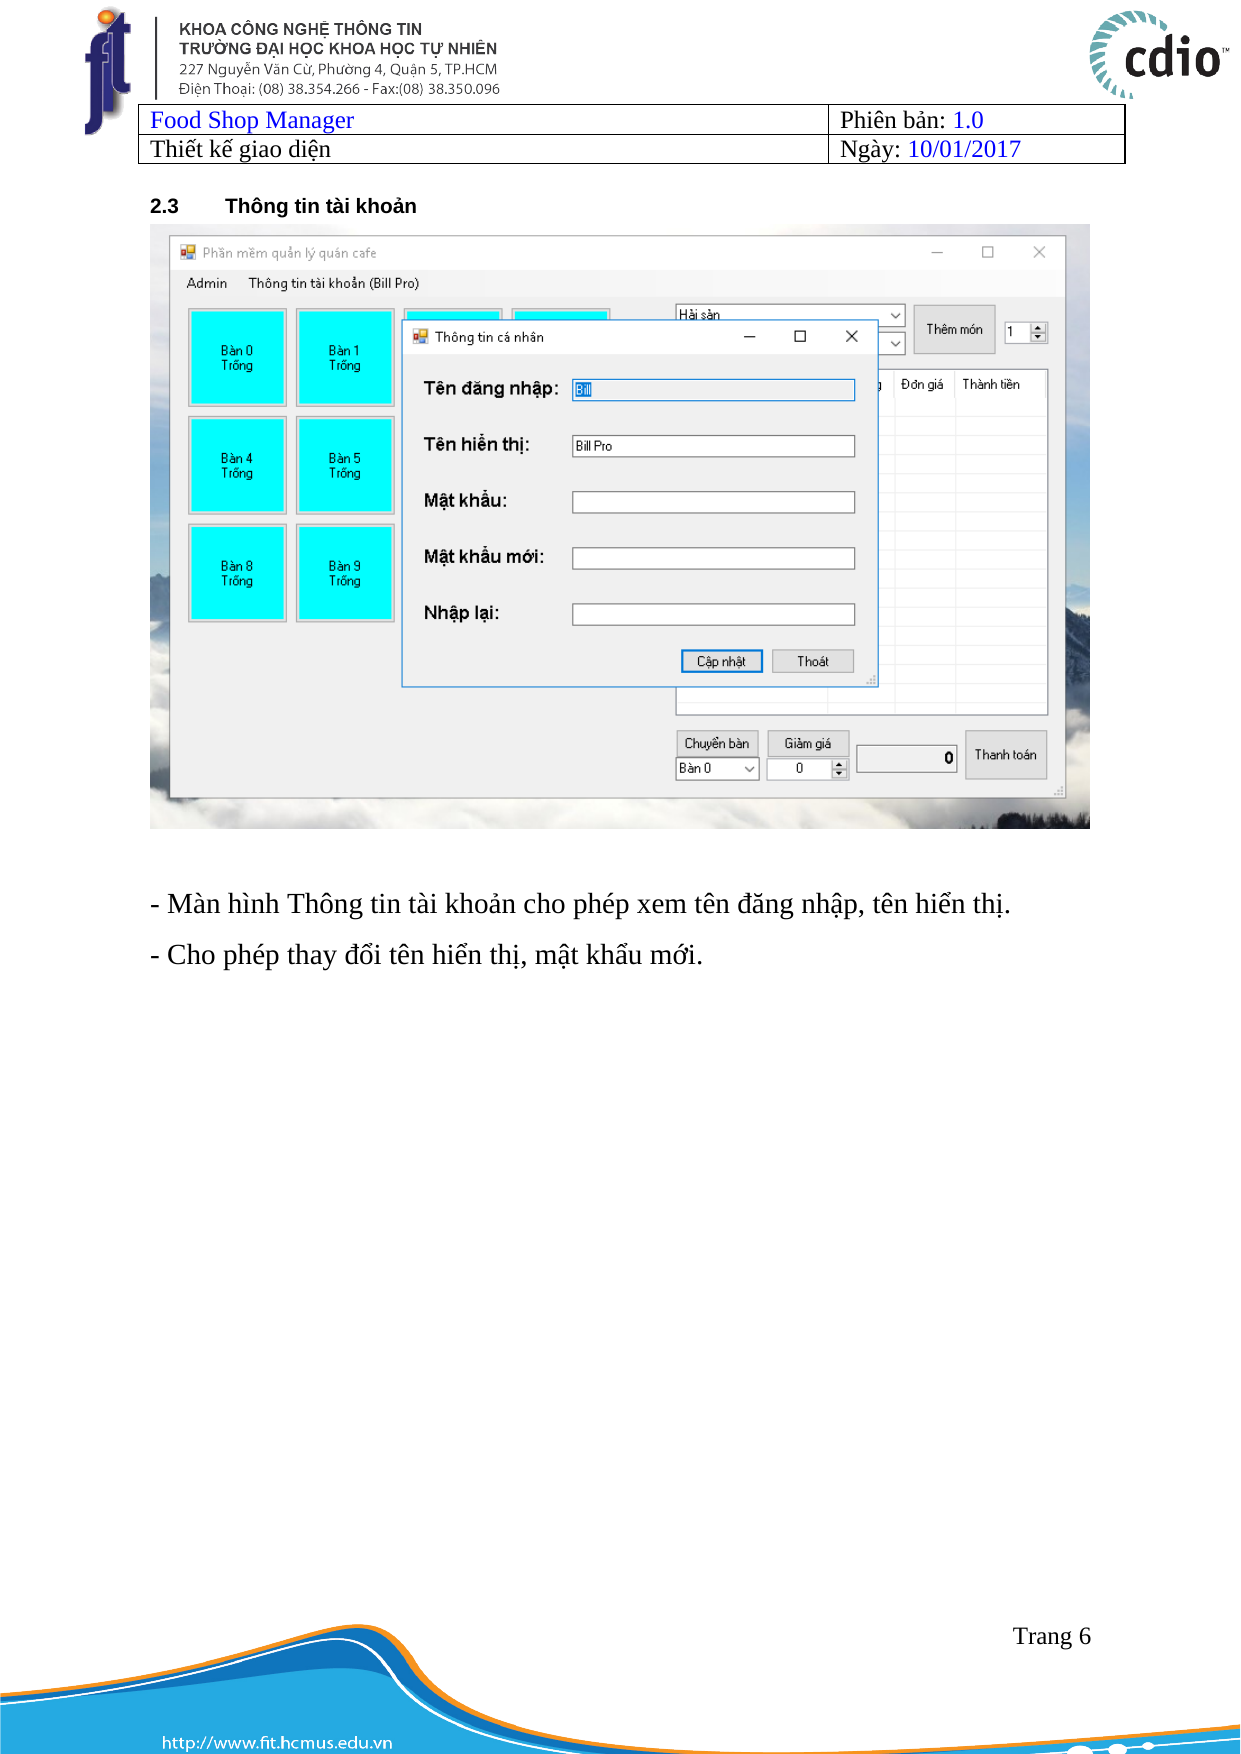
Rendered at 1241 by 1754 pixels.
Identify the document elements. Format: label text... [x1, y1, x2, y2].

picture [829, 135, 1124, 159]
text - Cho phép thay đổi tên hiển thị, mật khẩu mới. [150, 937, 1090, 971]
picture [829, 105, 1124, 134]
picture [139, 135, 828, 159]
picture [61, 0, 1241, 159]
picture [139, 105, 828, 134]
text - Màn hình Thông tin tài khoản cho phép xem tên đăng nhập, tên hiển thị. [150, 887, 1090, 920]
picture [150, 224, 1090, 829]
picture [0, 1621, 1241, 1754]
subtitle Thông tin tài khoản [150, 193, 1090, 218]
